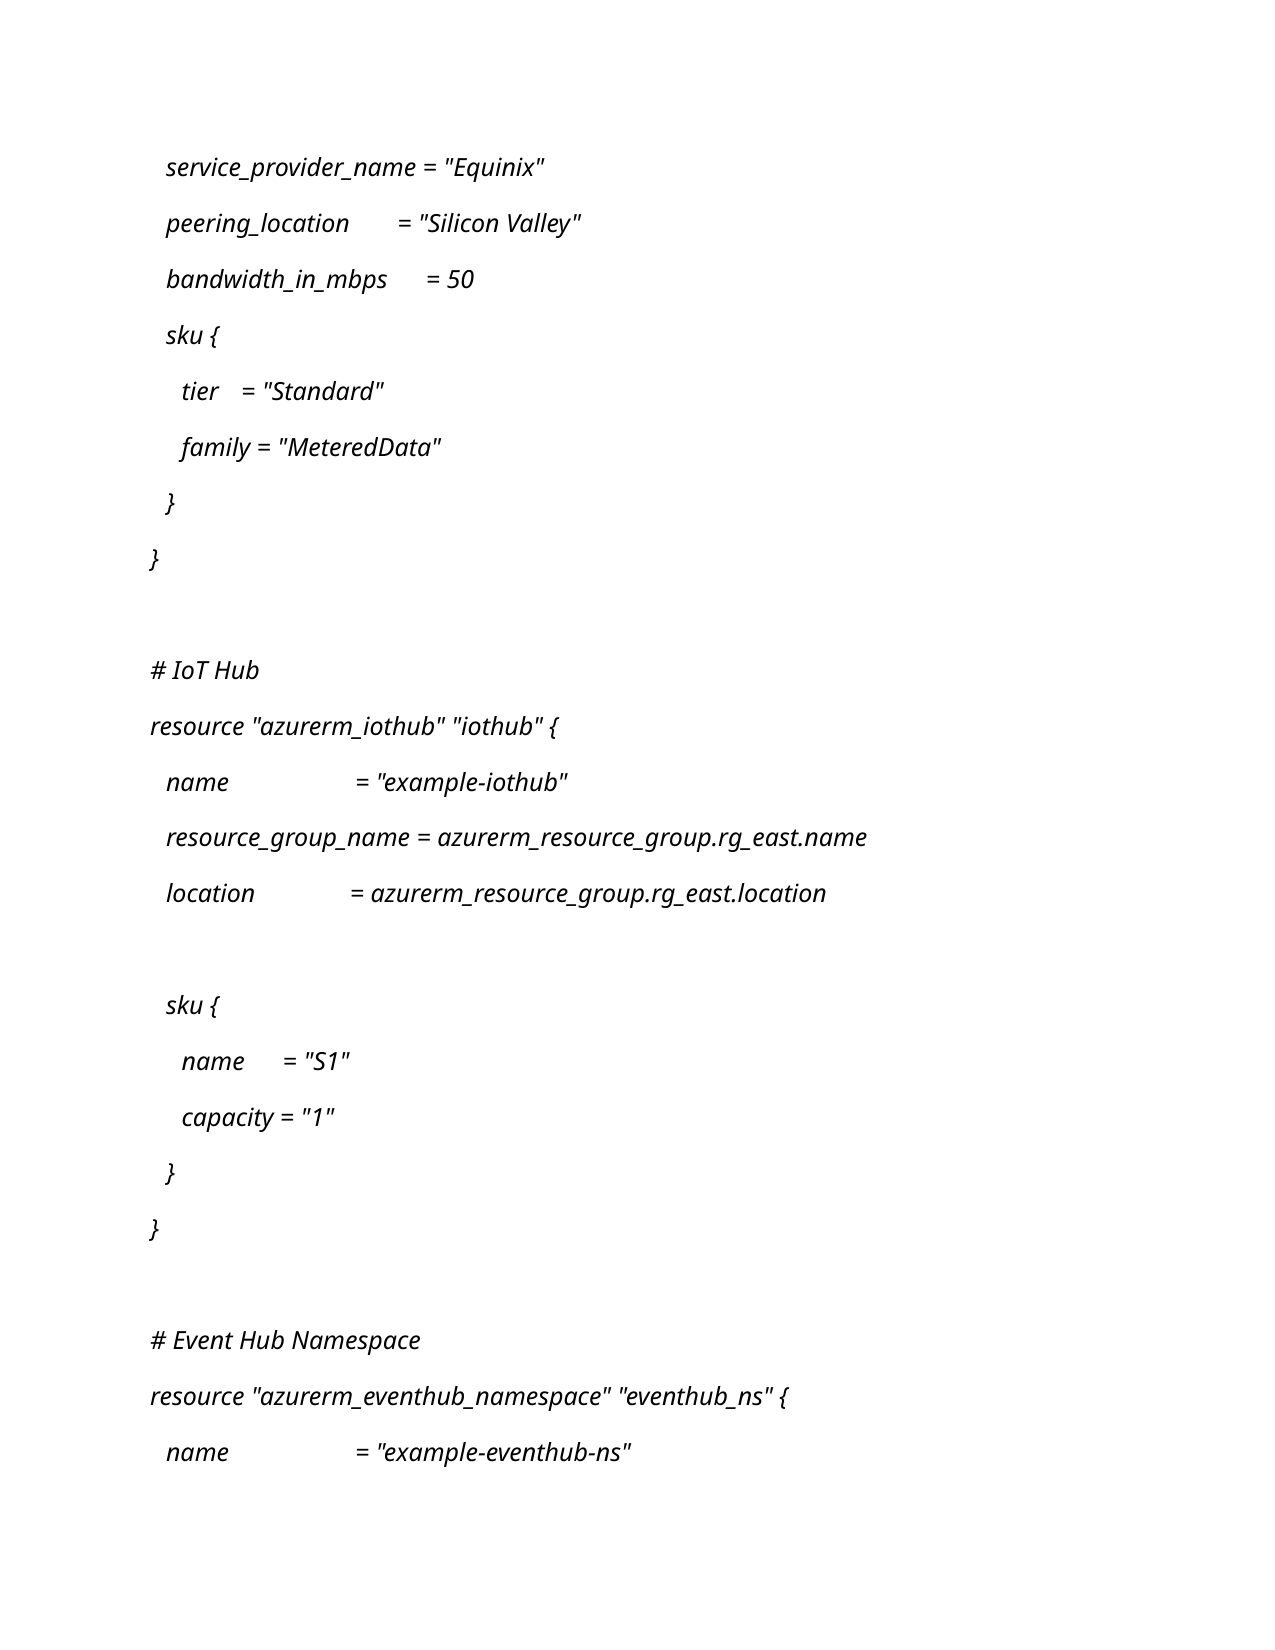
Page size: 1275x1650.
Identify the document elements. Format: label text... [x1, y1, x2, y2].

text } [150, 541, 1125, 575]
text family = "MeteredData" [150, 429, 1125, 463]
text resource_group_name = azurerm_resource_group.rg_east.name [150, 820, 1125, 854]
text } [150, 485, 1125, 519]
text sku { [150, 987, 1125, 1022]
text name = "example-eventhub-ns" [150, 1434, 1125, 1468]
text bandwidth_in_mbps = 50 [150, 262, 1125, 296]
text # Event Hub Namespace [150, 1322, 1125, 1357]
text name = "example-iothub" [150, 764, 1125, 798]
text capacity = "1" [150, 1099, 1125, 1133]
text resource "azurerm_iothub" "iothub" { [150, 708, 1125, 742]
text sku { [150, 317, 1125, 352]
text peering_location = "Silicon Valley" [150, 206, 1125, 240]
text resource "azurerm_eventhub_namespace" "eventhub_ns" { [150, 1378, 1125, 1412]
text service_provider_name = "Equinix" [150, 150, 1125, 184]
text location = azurerm_resource_group.rg_east.location [150, 876, 1125, 910]
text } [150, 1211, 1125, 1245]
text tier = "Standard" [150, 373, 1125, 407]
text # IoT Hub [150, 652, 1125, 687]
text } [150, 1155, 1125, 1189]
text name = "S1" [150, 1043, 1125, 1077]
